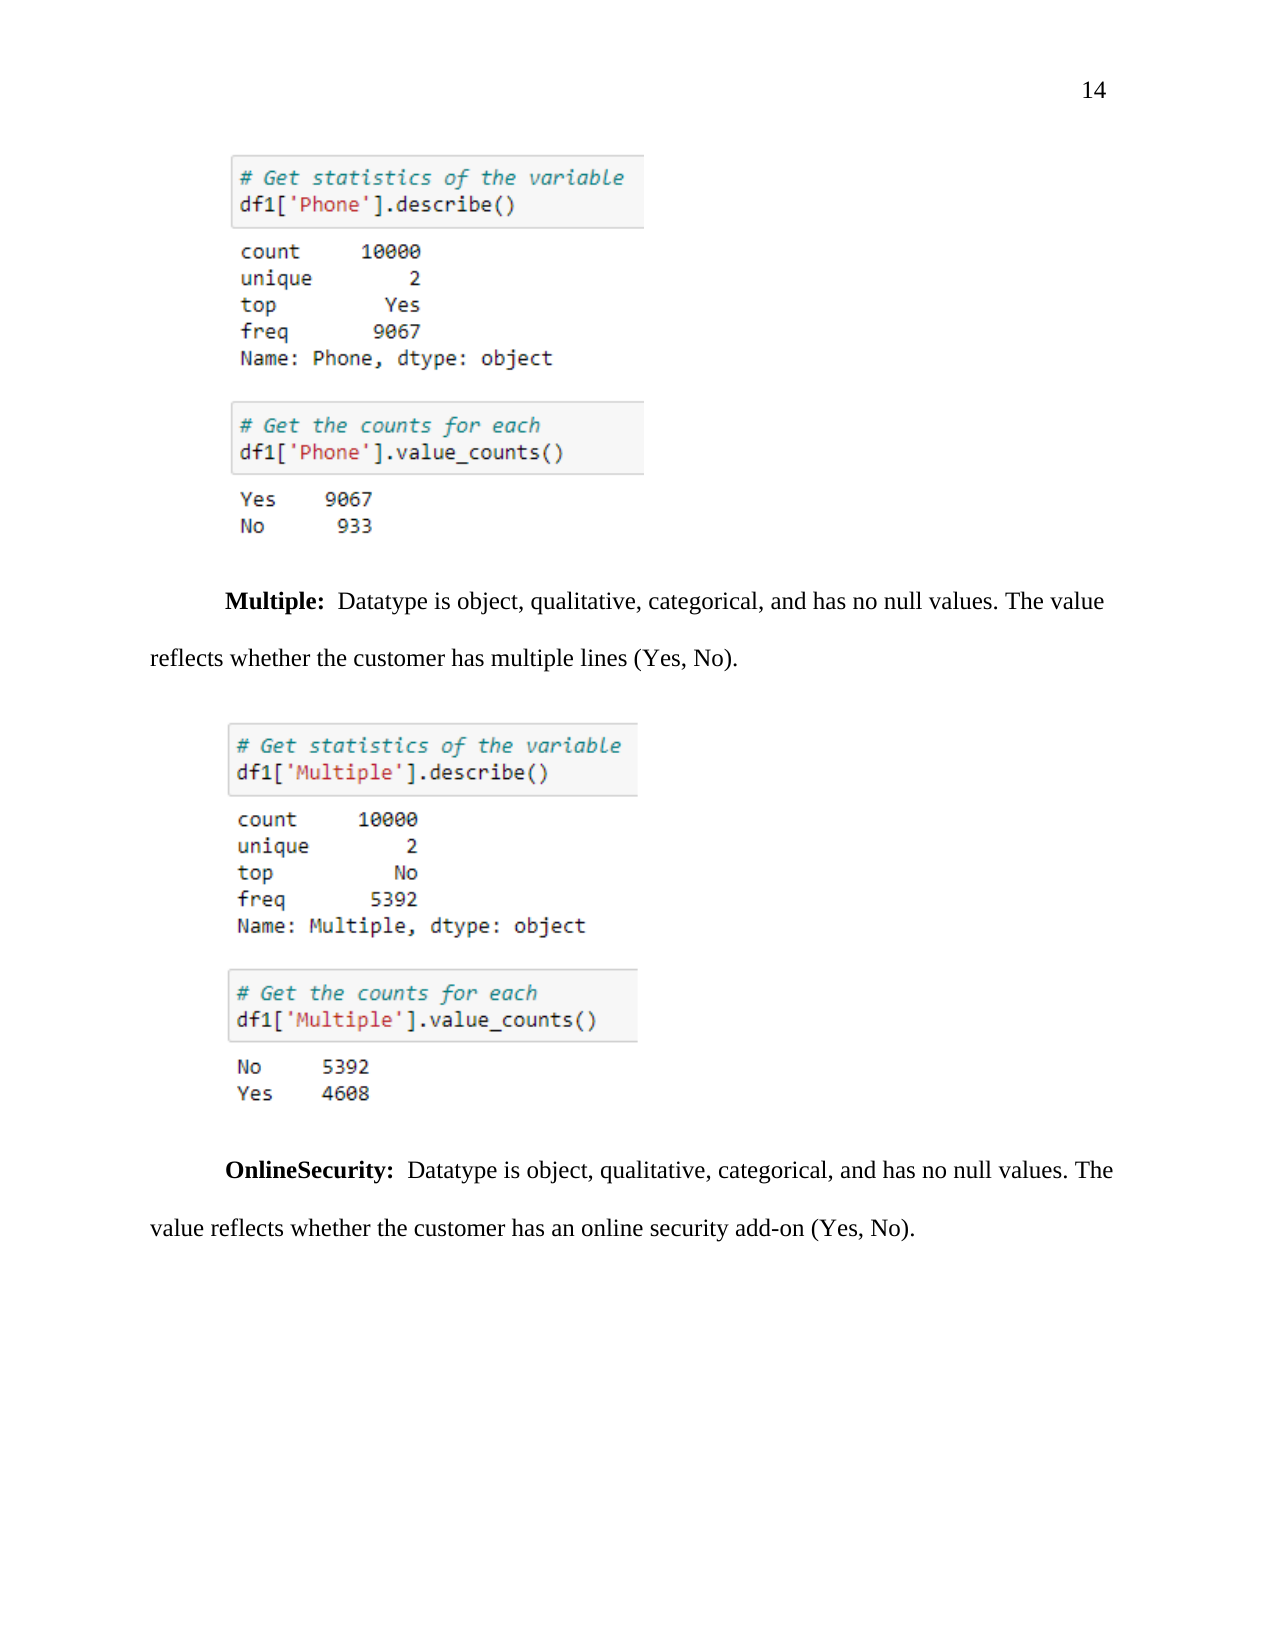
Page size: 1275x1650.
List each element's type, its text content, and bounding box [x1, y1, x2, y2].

picture [225, 717, 638, 1110]
picture [225, 150, 644, 541]
text Multiple: Datatype is object, qualitative, categorical, and has no null values. The value reflects whether the customer has multiple lines (Yes, No). [150, 586, 1125, 672]
text OnlineSecurity: Datatype is object, qualitative, categorical, and has no null values. The value reflects whether the customer has an online security add-on (Yes, No). [150, 1155, 1125, 1242]
